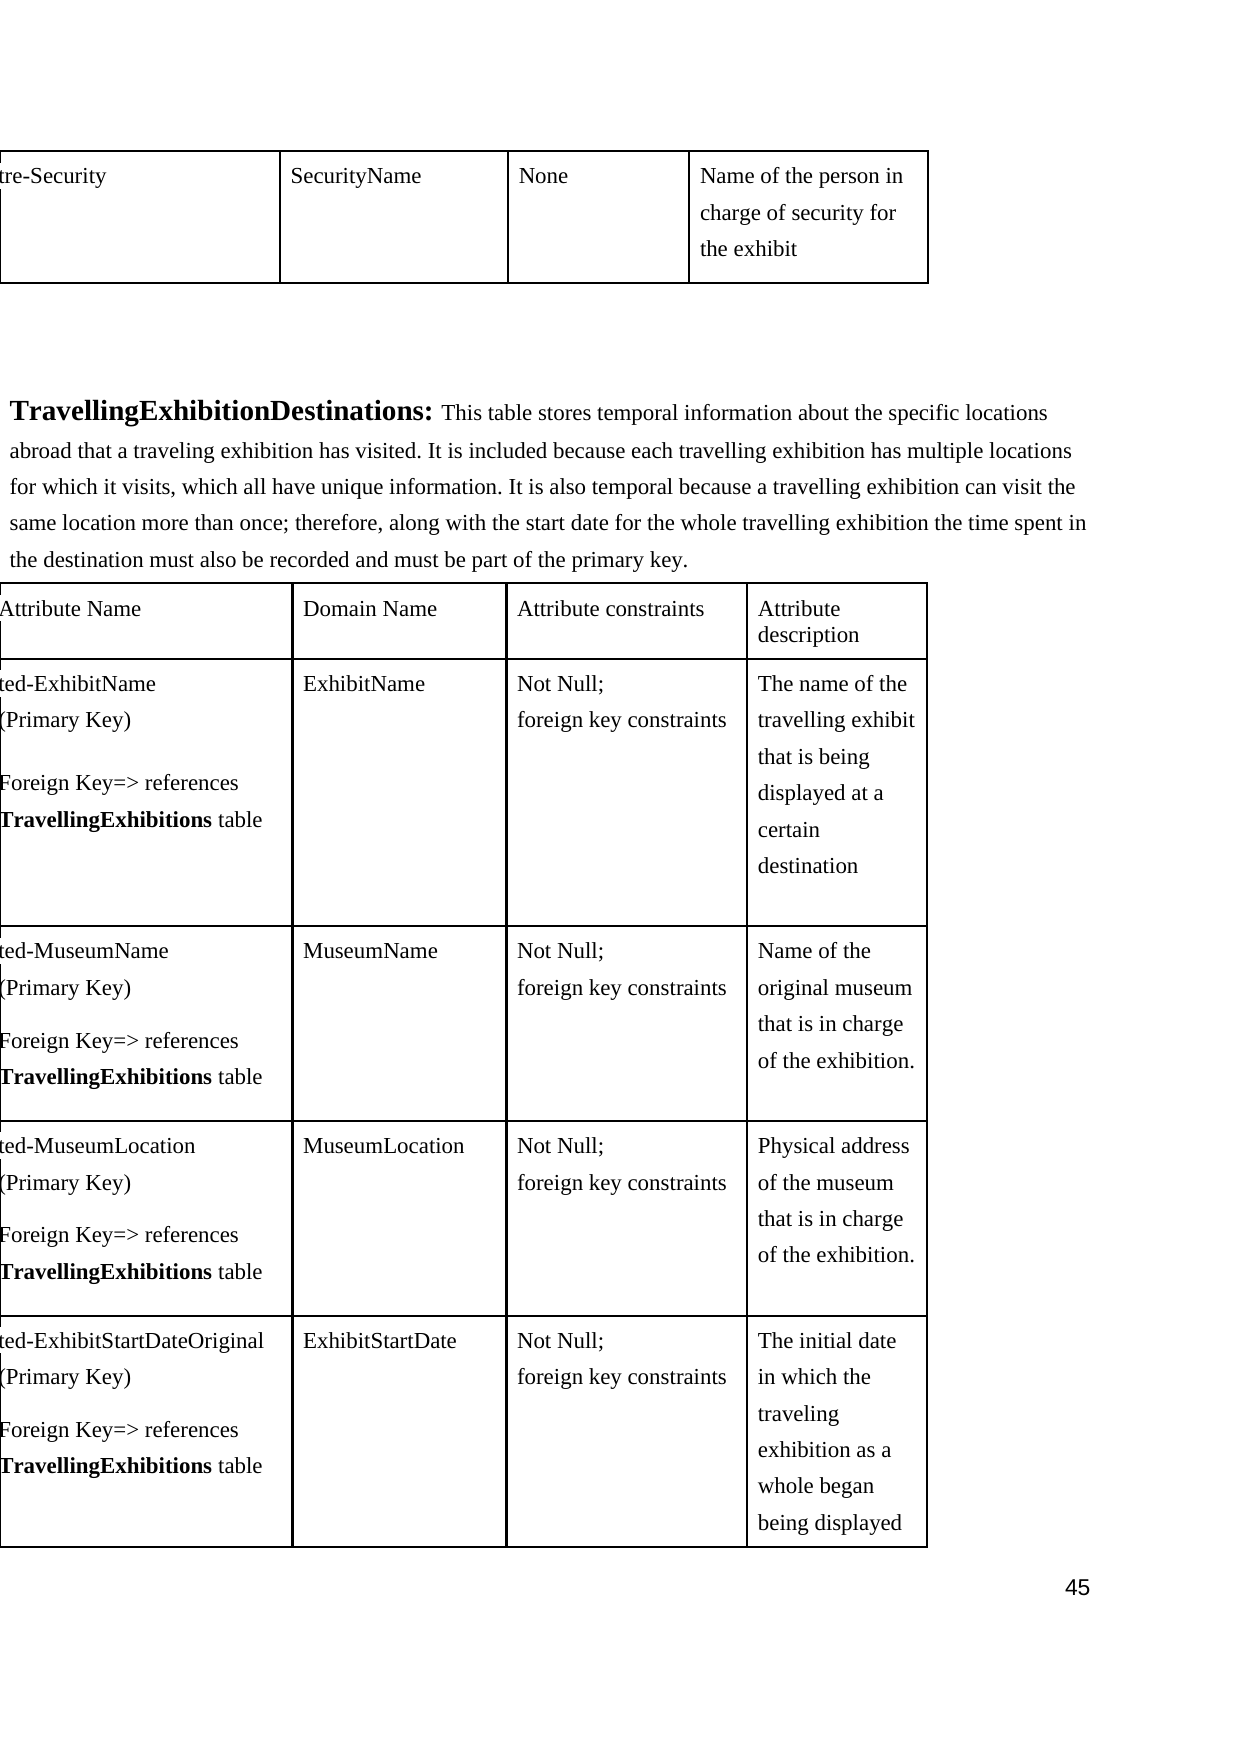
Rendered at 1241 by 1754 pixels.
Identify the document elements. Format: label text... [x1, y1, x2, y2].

table_cell ExhibitStartDate [294, 1317, 505, 1546]
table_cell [1, 1317, 291, 1546]
table_cell Not Null; foreign key constraints [508, 660, 746, 925]
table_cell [748, 1317, 926, 1546]
table_cell MuseumName [294, 927, 505, 1120]
table_cell ted-ExhibitName (Primary Key) Foreign Key=> references TravellingExhibitions table [1, 660, 291, 925]
table_cell ted-MuseumLocation (Primary Key) Foreign Key=> references TravellingExhibitions table [1, 1122, 291, 1314]
table_header Attribute description [748, 584, 926, 658]
table_cell Name of the original museum that is in charge of the exhibition. [748, 927, 926, 1120]
table_header Attribute Name [1, 584, 291, 658]
table_cell The name of the travelling exhibit that is being displayed at a certain destination [748, 660, 926, 925]
table_cell SecurityName [281, 152, 507, 282]
table_cell tre-Security [1, 152, 279, 282]
table_cell ted-MuseumName (Primary Key) Foreign Key=> references TravellingExhibitions table [1, 927, 291, 1120]
table_cell ExhibitName [294, 660, 505, 925]
table_cell None [509, 152, 688, 282]
table_cell Not Null; foreign key constraints [508, 1122, 746, 1314]
table_cell Physical address of the museum that is in charge of the exhibition. [748, 1122, 926, 1314]
table_header Domain Name [294, 584, 505, 658]
text TravellingExhibitionDestinations: This table stores temporal information about the specific locations abroad that a traveling exhibition has visited. It is included because each travelling exhibition has multiple locations for which it visits, which all have unique information. It is also temporal because a travelling exhibition can visit the same location more than once; therefore, along with the start date for the whole travelling exhibition the time spent in the destination must also be recorded and must be part of the primary key. [9, 393, 1090, 572]
table_cell Name of the person in charge of security for the exhibit [690, 152, 927, 282]
table_cell MuseumLocation [294, 1122, 505, 1314]
table_cell Not Null; foreign key constraints [508, 927, 746, 1120]
table_header Attribute constraints [508, 584, 746, 658]
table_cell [508, 1317, 746, 1546]
